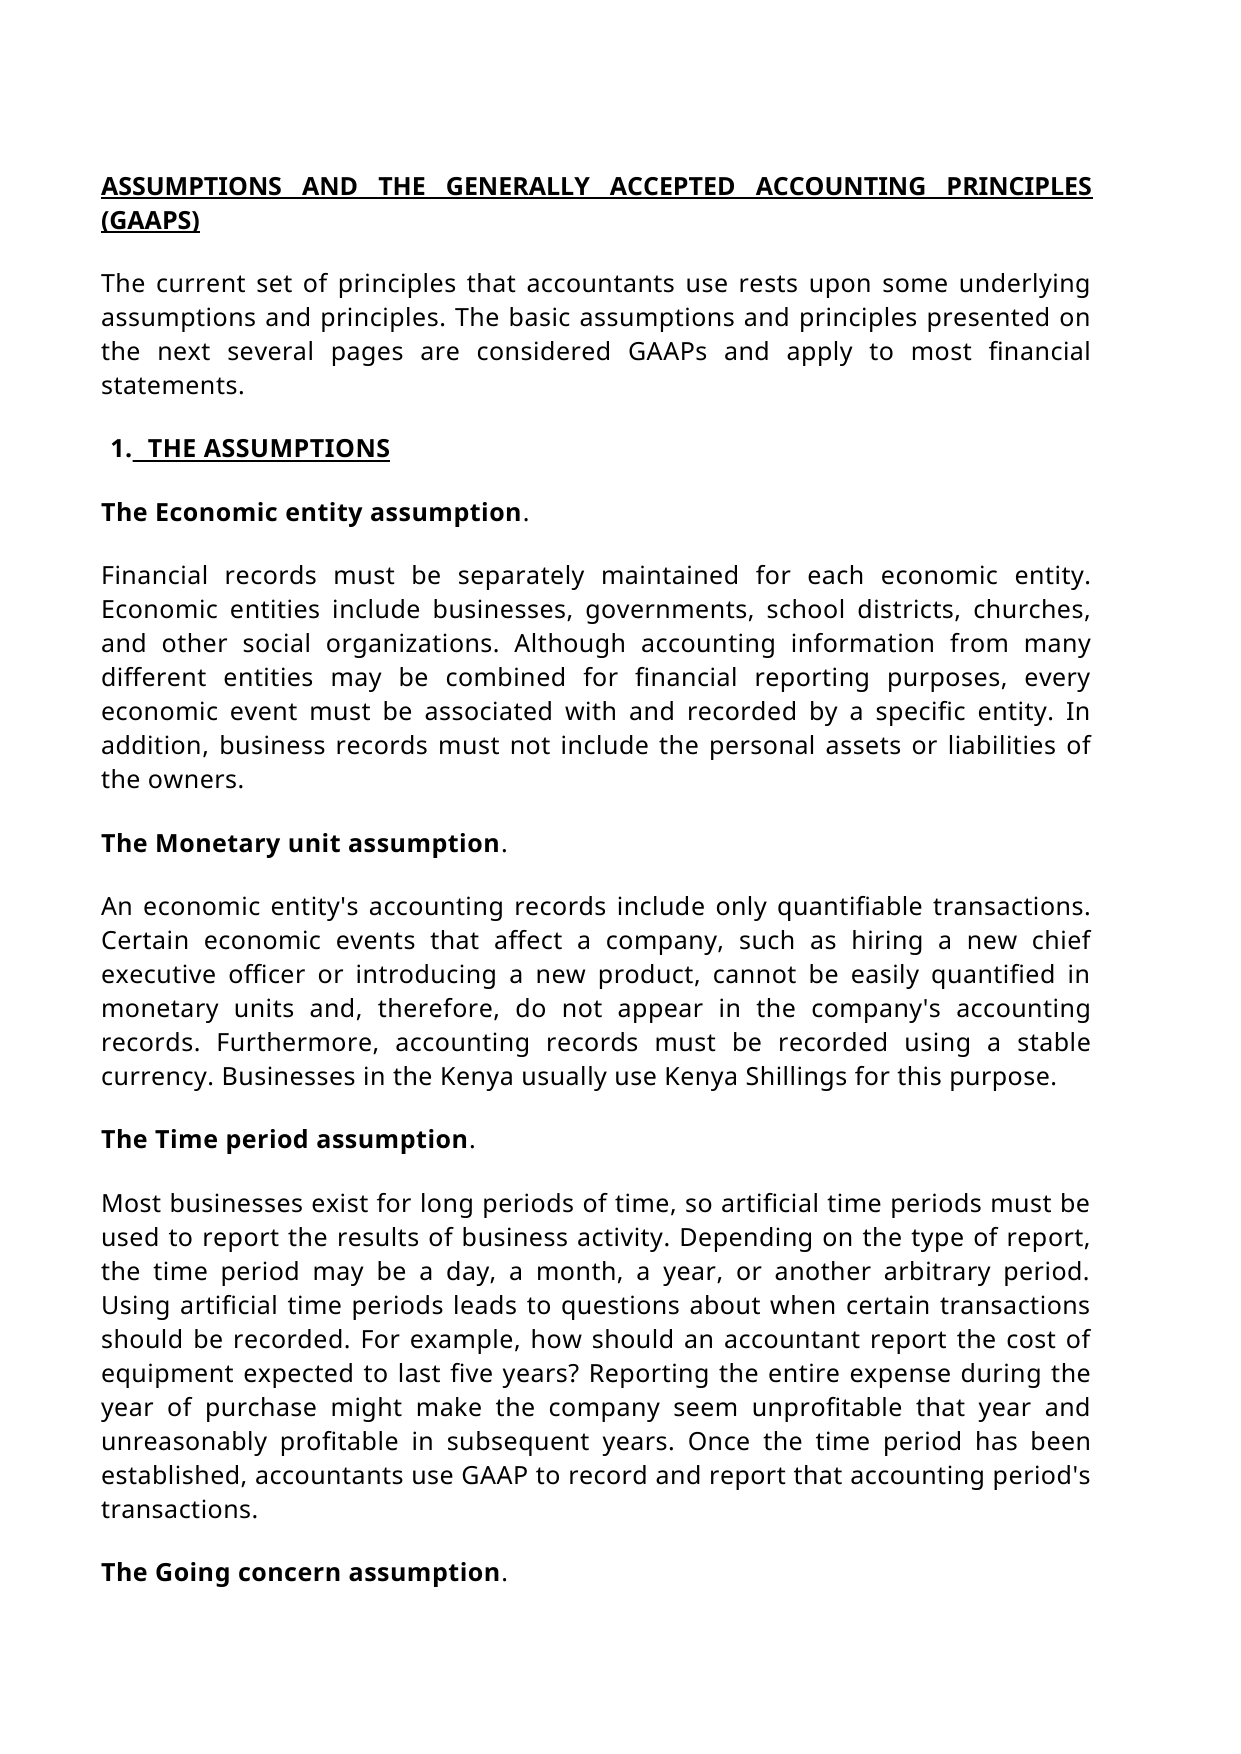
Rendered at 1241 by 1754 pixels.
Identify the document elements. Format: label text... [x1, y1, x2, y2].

text The Going concern assumption. [101, 1555, 1093, 1589]
text The Economic entity assumption. [101, 494, 1093, 528]
text The Time period assumption. [101, 1122, 1093, 1156]
list THE ASSUMPTIONS [110, 431, 1093, 465]
text The Monetary unit assumption. [101, 825, 1093, 859]
text Financial records must be separately maintained for each economic entity. Economic entities include businesses, governments, school districts, churches, and other social organizations. Although accounting information from many different entities may be combined for financial reporting purposes, every economic event must be associated with and recorded by a specific entity. In addition, business records must not include the personal assets or liabilities of the owners. [101, 558, 1093, 796]
text An economic entity's accounting records include only quantifiable transactions. Certain economic events that affect a company, such as hiring a new chief executive officer or introducing a new product, cannot be easily quantified in monetary units and, therefore, do not appear in the company's accounting records. Furthermore, accounting records must be recorded using a stable currency. Businesses in the Kenya usually use Kenya Shillings for this purpose. [101, 888, 1093, 1093]
text Most businesses exist for long periods of time, so artificial time periods must be used to report the results of business activity. Depending on the type of report, the time period may be a day, a month, a year, or another arbitrary period. Using artificial time periods leads to questions about when certain transactions should be recorded. For example, how should an accountant report the cost of equipment expected to last five years? Reporting the entire expense during the year of purchase might make the company seem unprofitable that year and unreasonably profitable in subsequent years. Once the time period has been established, accountants use GAAP to record and report that accounting period's transactions. [101, 1185, 1093, 1526]
text The current set of principles that accountants use rests upon some underlying assumptions and principles. The basic assumptions and principles presented on the next several pages are considered GAAPs and apply to most financial statements. [101, 266, 1093, 402]
subtitle ASSUMPTIONS AND THE GENERALLY ACCEPTED ACCOUNTING PRINCIPLES (GAAPS) [101, 168, 1093, 197]
subtitle ASSUMPTIONS AND THE GENERALLY ACCEPTED ACCOUNTING PRINCIPLES (GAAPS) [101, 199, 1093, 237]
